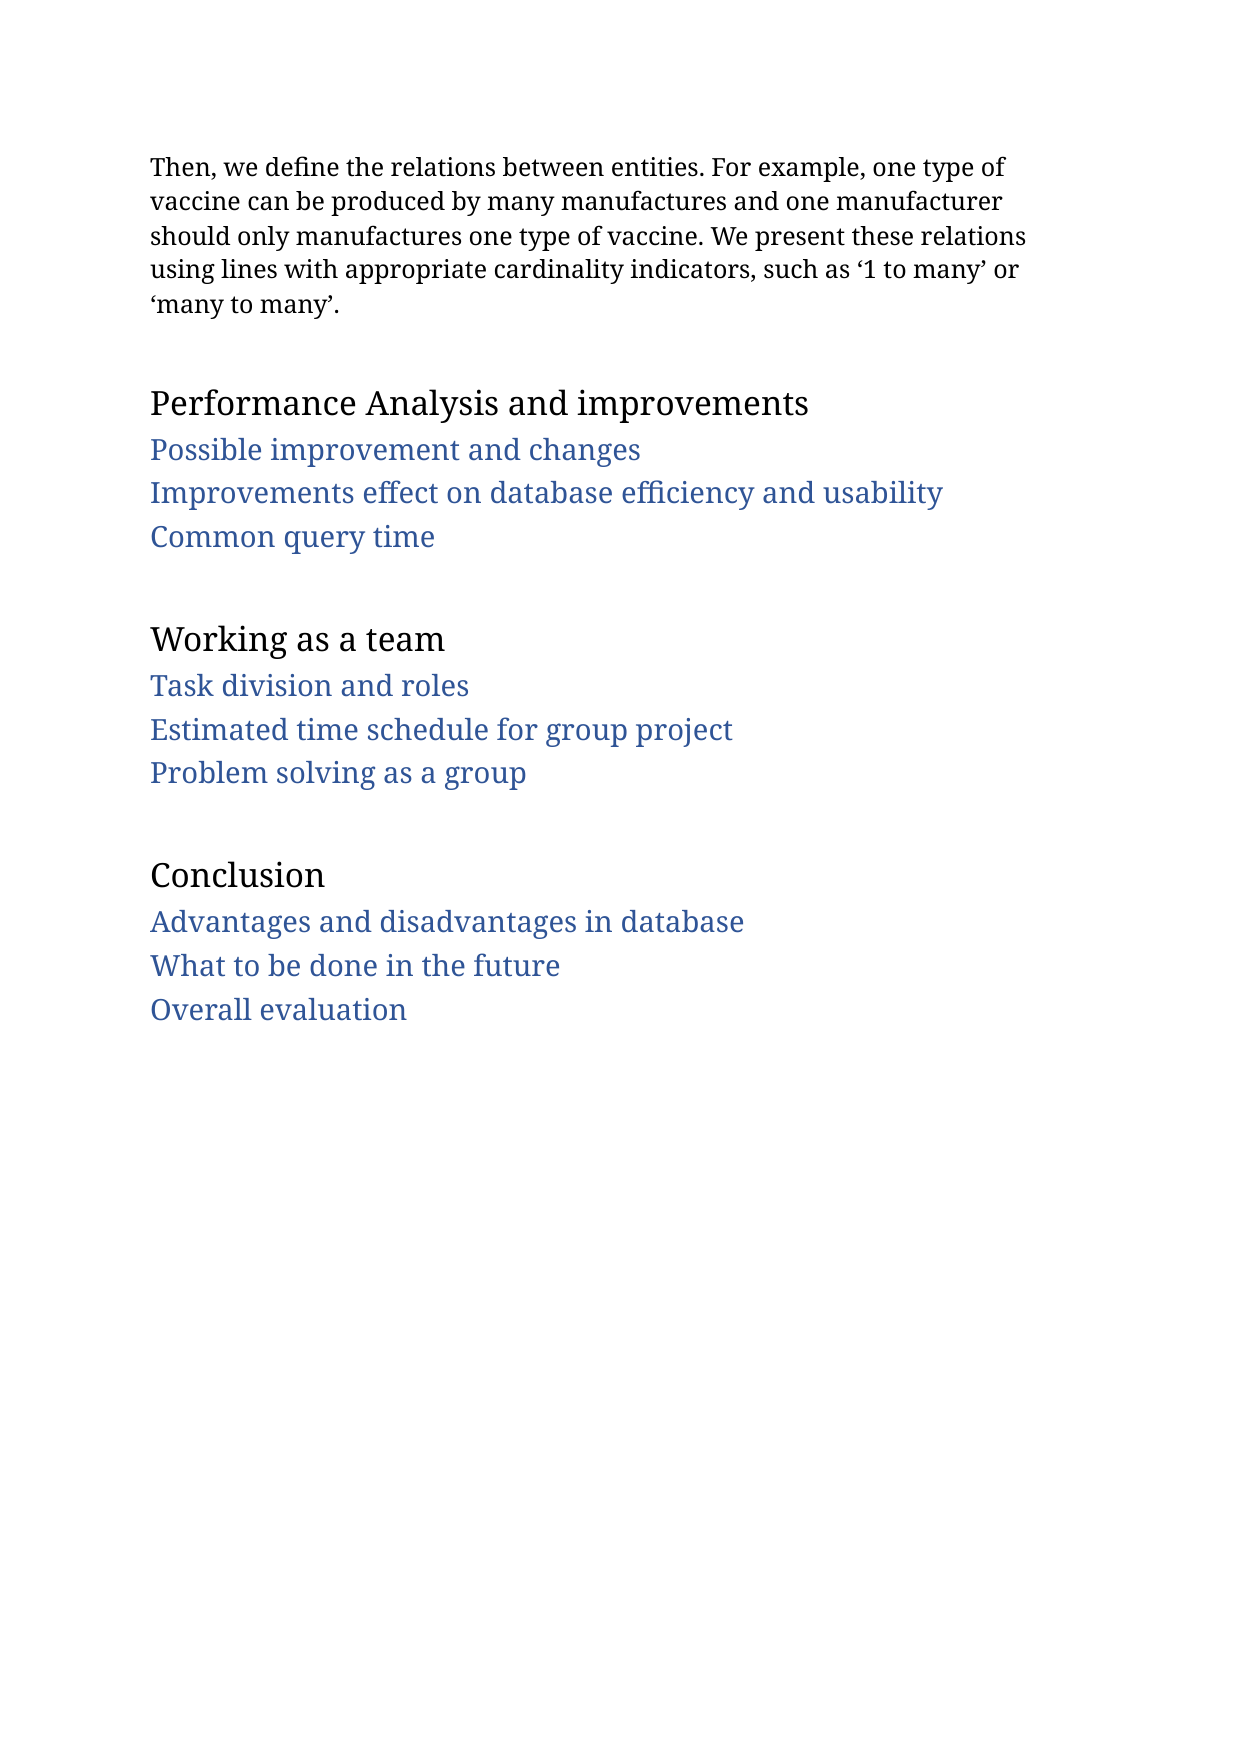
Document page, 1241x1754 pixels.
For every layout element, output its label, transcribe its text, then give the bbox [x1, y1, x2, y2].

subtitle Performance Analysis and improvements [150, 379, 1090, 425]
subtitle What to be done in the future [150, 945, 1090, 984]
text Then, we define the relations between entities. For example, one type of vaccine can be produced by many manufactures and one manufacturer should only manufactures one type of vaccine. We present these relations using lines with appropriate cardinality indicators, such as ‘1 to many’ or ‘many to many’. [150, 150, 1090, 320]
subtitle Overall evaluation [150, 989, 1090, 1028]
subtitle Working as a team [150, 615, 1090, 661]
subtitle Possible improvement and changes [150, 429, 1090, 469]
subtitle Conclusion [150, 851, 1090, 897]
subtitle Task division and roles [150, 665, 1090, 705]
subtitle Estimated time schedule for group project [150, 709, 1090, 748]
subtitle Improvements effect on database efficiency and usability [150, 473, 1090, 512]
subtitle Common query time [150, 517, 1090, 556]
subtitle Problem solving as a group [150, 753, 1090, 792]
subtitle Advantages and disadvantages in database [150, 901, 1090, 941]
